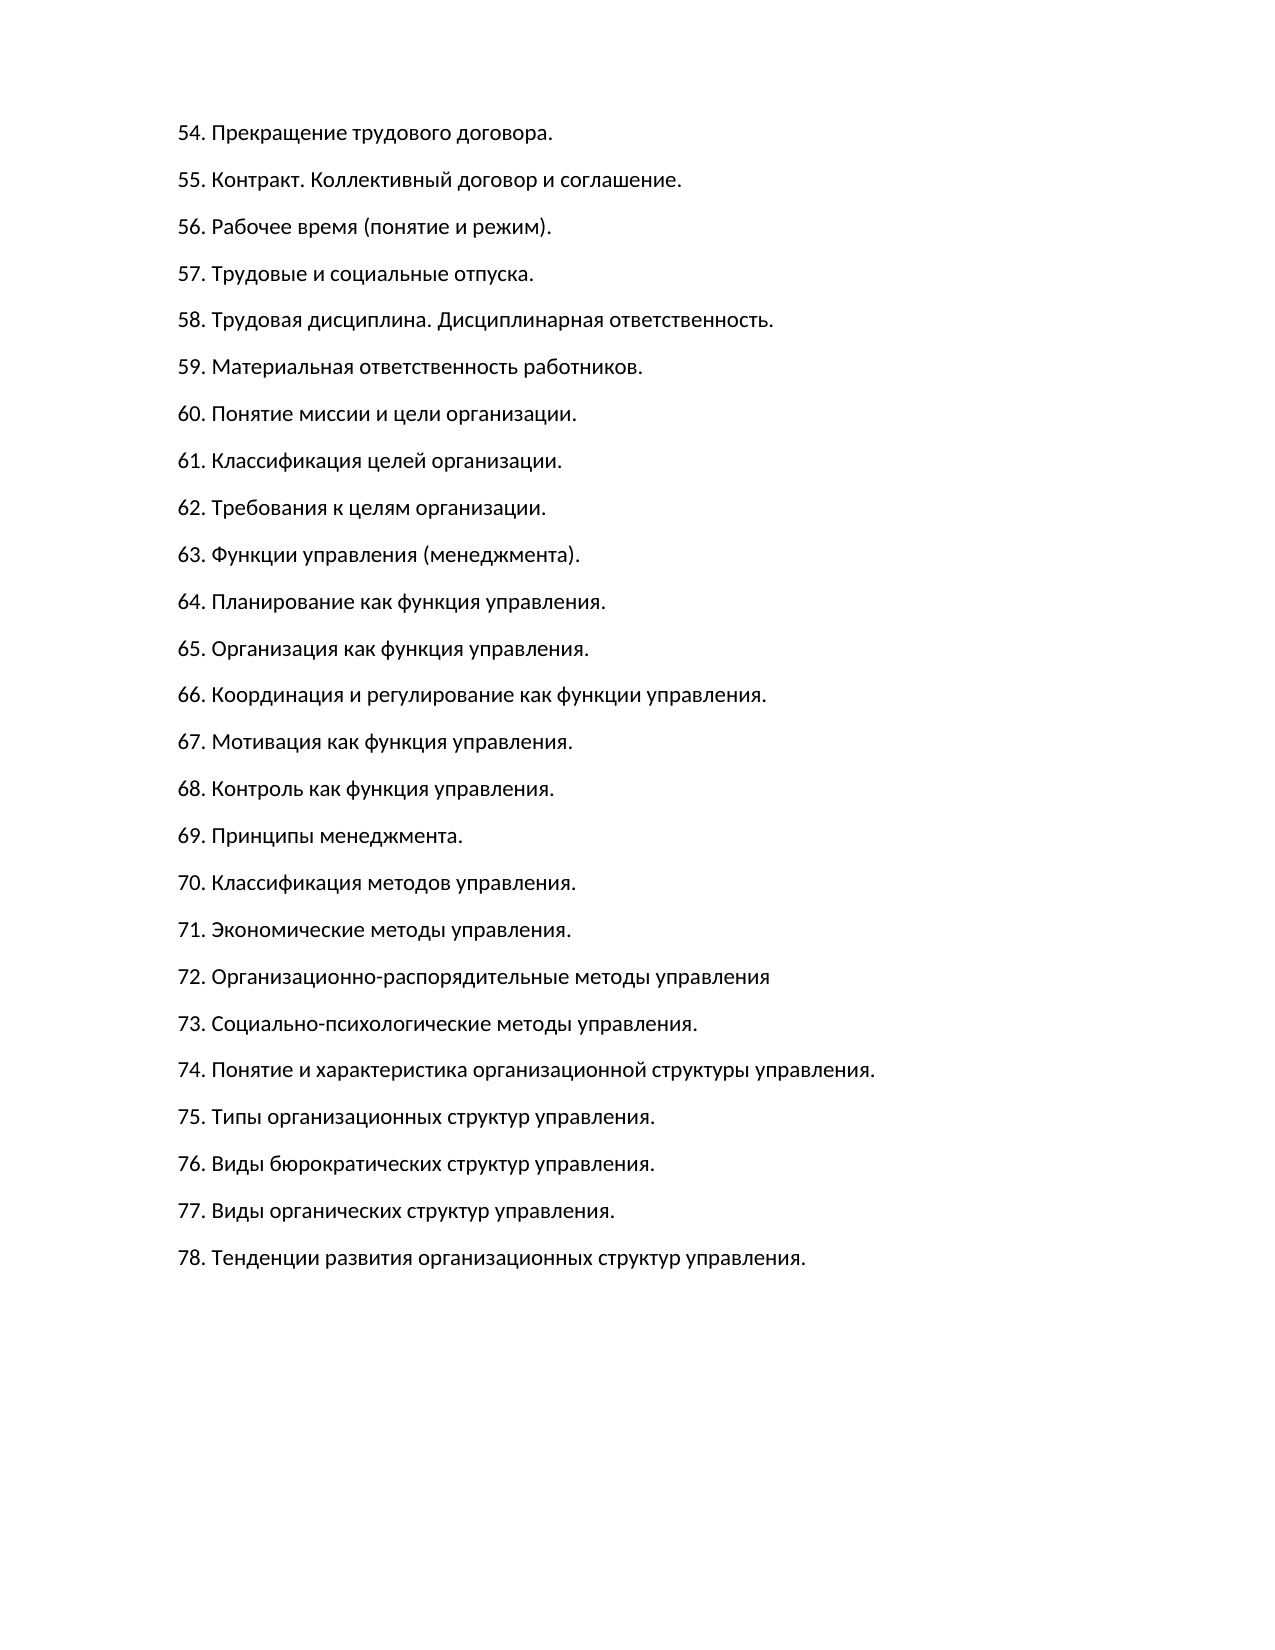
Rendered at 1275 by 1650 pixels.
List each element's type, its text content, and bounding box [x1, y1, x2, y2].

text 63. Функции управления (менеджмента). [177, 540, 1186, 568]
text 68. Контроль как функция управления. [177, 774, 1186, 802]
text 75. Типы организационных структур управления. [177, 1102, 1186, 1131]
text 62. Требования к целям организации. [177, 493, 1186, 521]
text 77. Виды органических структур управления. [177, 1196, 1186, 1224]
text 73. Социально-психологические методы управления. [177, 1009, 1186, 1037]
text 71. Экономические методы управления. [177, 915, 1186, 943]
text 55. Контракт. Коллективный договор и соглашение. [177, 165, 1186, 193]
text 59. Материальная ответственность работников. [177, 352, 1186, 381]
text 69. Принципы менеджмента. [177, 821, 1186, 849]
text 60. Понятие миссии и цели организации. [177, 399, 1186, 427]
text 54. Прекращение трудового договора. [177, 118, 1186, 146]
text 61. Классификация целей организации. [177, 446, 1186, 474]
text 72. Организационно-распорядительные методы управления [177, 962, 1186, 990]
text 76. Виды бюрократических структур управления. [177, 1149, 1186, 1177]
text 67. Мотивация как функция управления. [177, 727, 1186, 756]
text 57. Трудовые и социальные отпуска. [177, 259, 1186, 287]
text 58. Трудовая дисциплина. Дисциплинарная ответственность. [177, 306, 1186, 334]
text 74. Понятие и характеристика организационной структуры управления. [177, 1056, 1186, 1084]
text 66. Координация и регулирование как функции управления. [177, 681, 1186, 709]
text 65. Организация как функция управления. [177, 634, 1186, 662]
text 70. Классификация методов управления. [177, 868, 1186, 896]
text 64. Планирование как функция управления. [177, 587, 1186, 615]
text 78. Тенденции развития организационных структур управления. [177, 1243, 1186, 1271]
text 56. Рабочее время (понятие и режим). [177, 212, 1186, 240]
